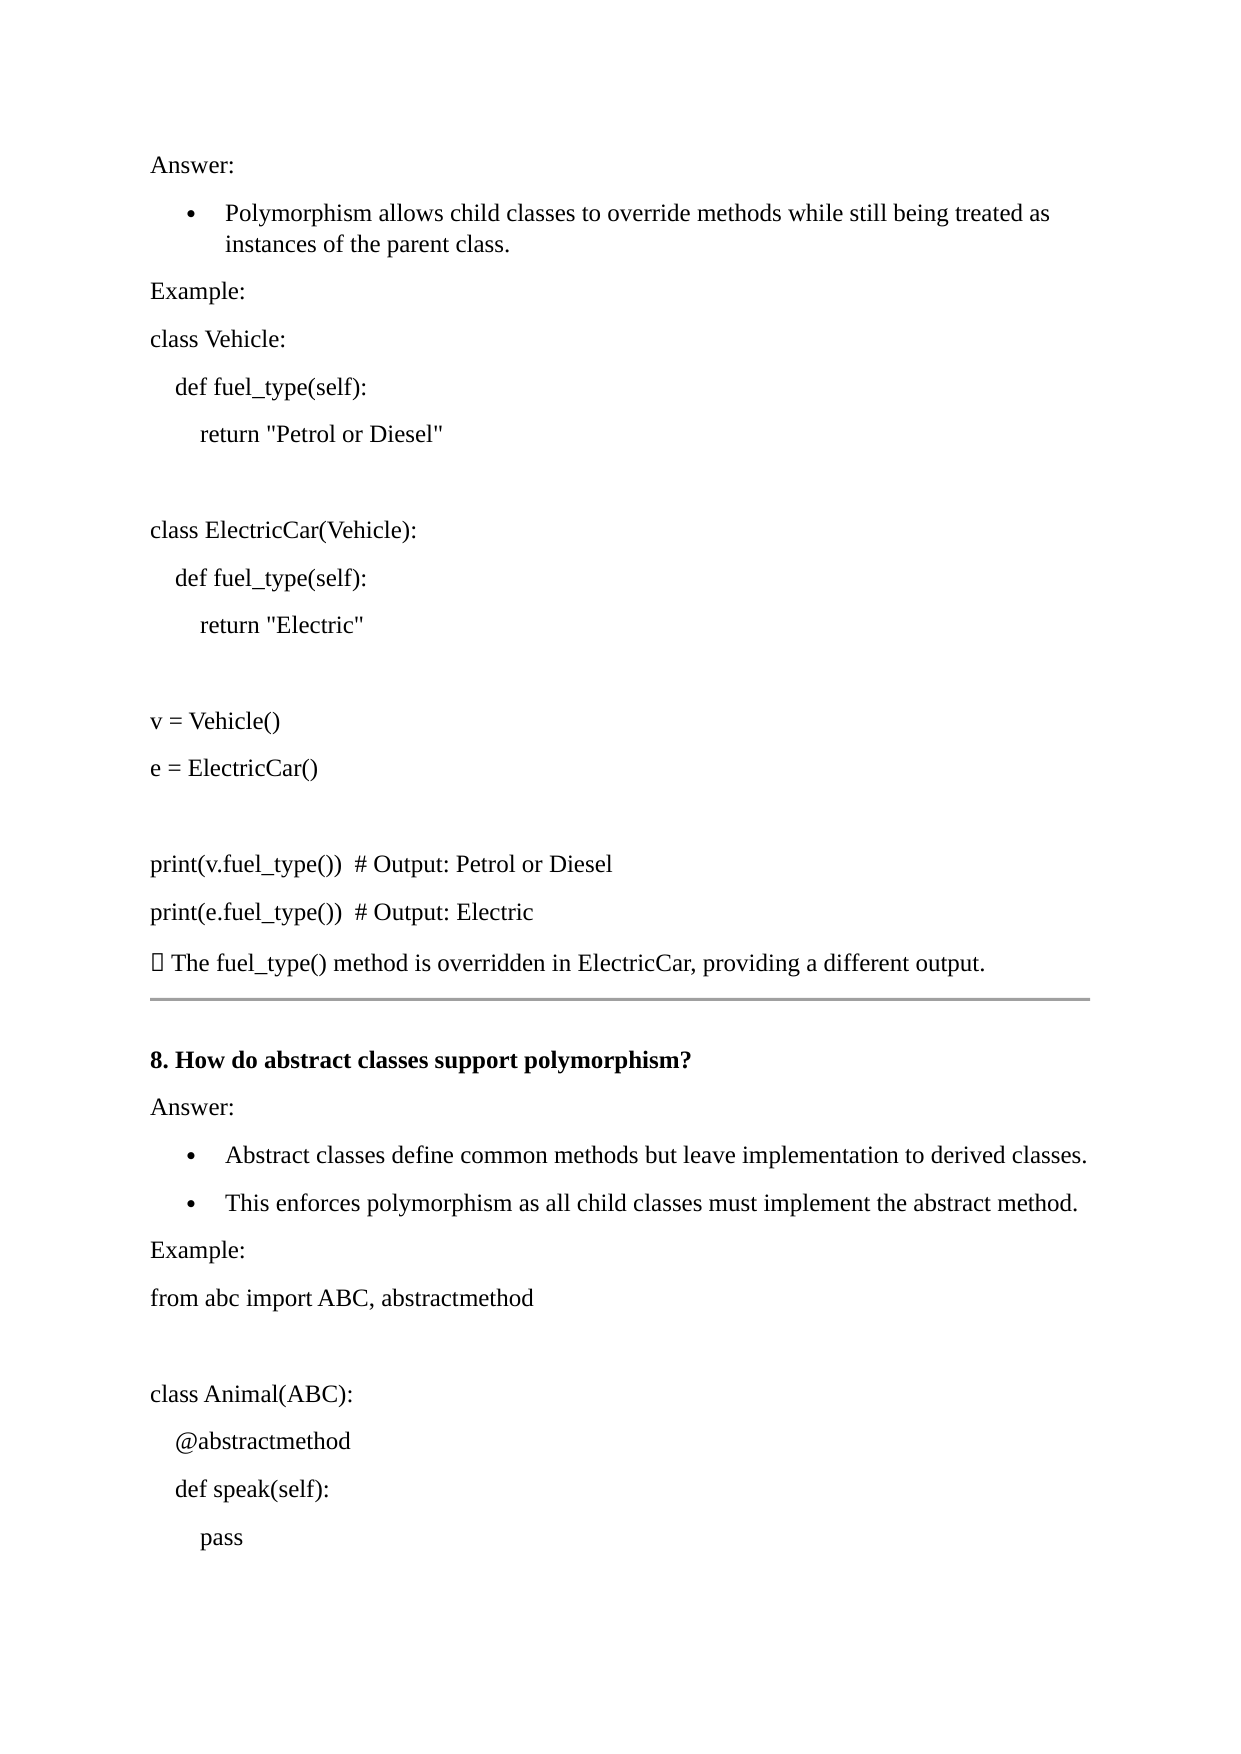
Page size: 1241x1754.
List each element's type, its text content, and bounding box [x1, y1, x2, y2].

text class Vehicle: [150, 324, 1090, 353]
text Answer: [150, 150, 1090, 179]
text def speak(self): [150, 1474, 1090, 1503]
text return "Petrol or Diesel" [150, 419, 1090, 448]
text @abstractmethod [150, 1426, 1090, 1455]
text print(e.fuel_type()) # Output: Electric [150, 897, 1090, 925]
text Example: [150, 1236, 1090, 1264]
text from abc import ABC, abstractmethod [150, 1283, 1090, 1312]
text print(v.fuel_type()) # Output: Petrol or Diesel [150, 849, 1090, 878]
text pass [150, 1522, 1090, 1551]
text return "Electric" [150, 610, 1090, 639]
text Answer: [150, 1092, 1090, 1121]
text def fuel_type(self): [150, 563, 1090, 591]
text class ElectricCar(Vehicle): [150, 515, 1090, 544]
list This enforces polymorphism as all child classes must implement the abstract method. [187, 1188, 1090, 1217]
text 8. How do abstract classes support polymorphism? [150, 1045, 1090, 1073]
text class Animal(ABC): [150, 1379, 1090, 1407]
text 🔹 The fuel_type() method is overridden in ElectricCar, providing a different output. [150, 944, 1090, 978]
list Abstract classes define common methods but leave implementation to derived classes. [187, 1140, 1090, 1169]
text def fuel_type(self): [150, 372, 1090, 401]
list Polymorphism allows child classes to override methods while still being treated as instances of the parent class. [187, 198, 1090, 257]
text Example: [150, 276, 1090, 305]
text e = ElectricCar() [150, 753, 1090, 782]
text v = Vehicle() [150, 706, 1090, 734]
